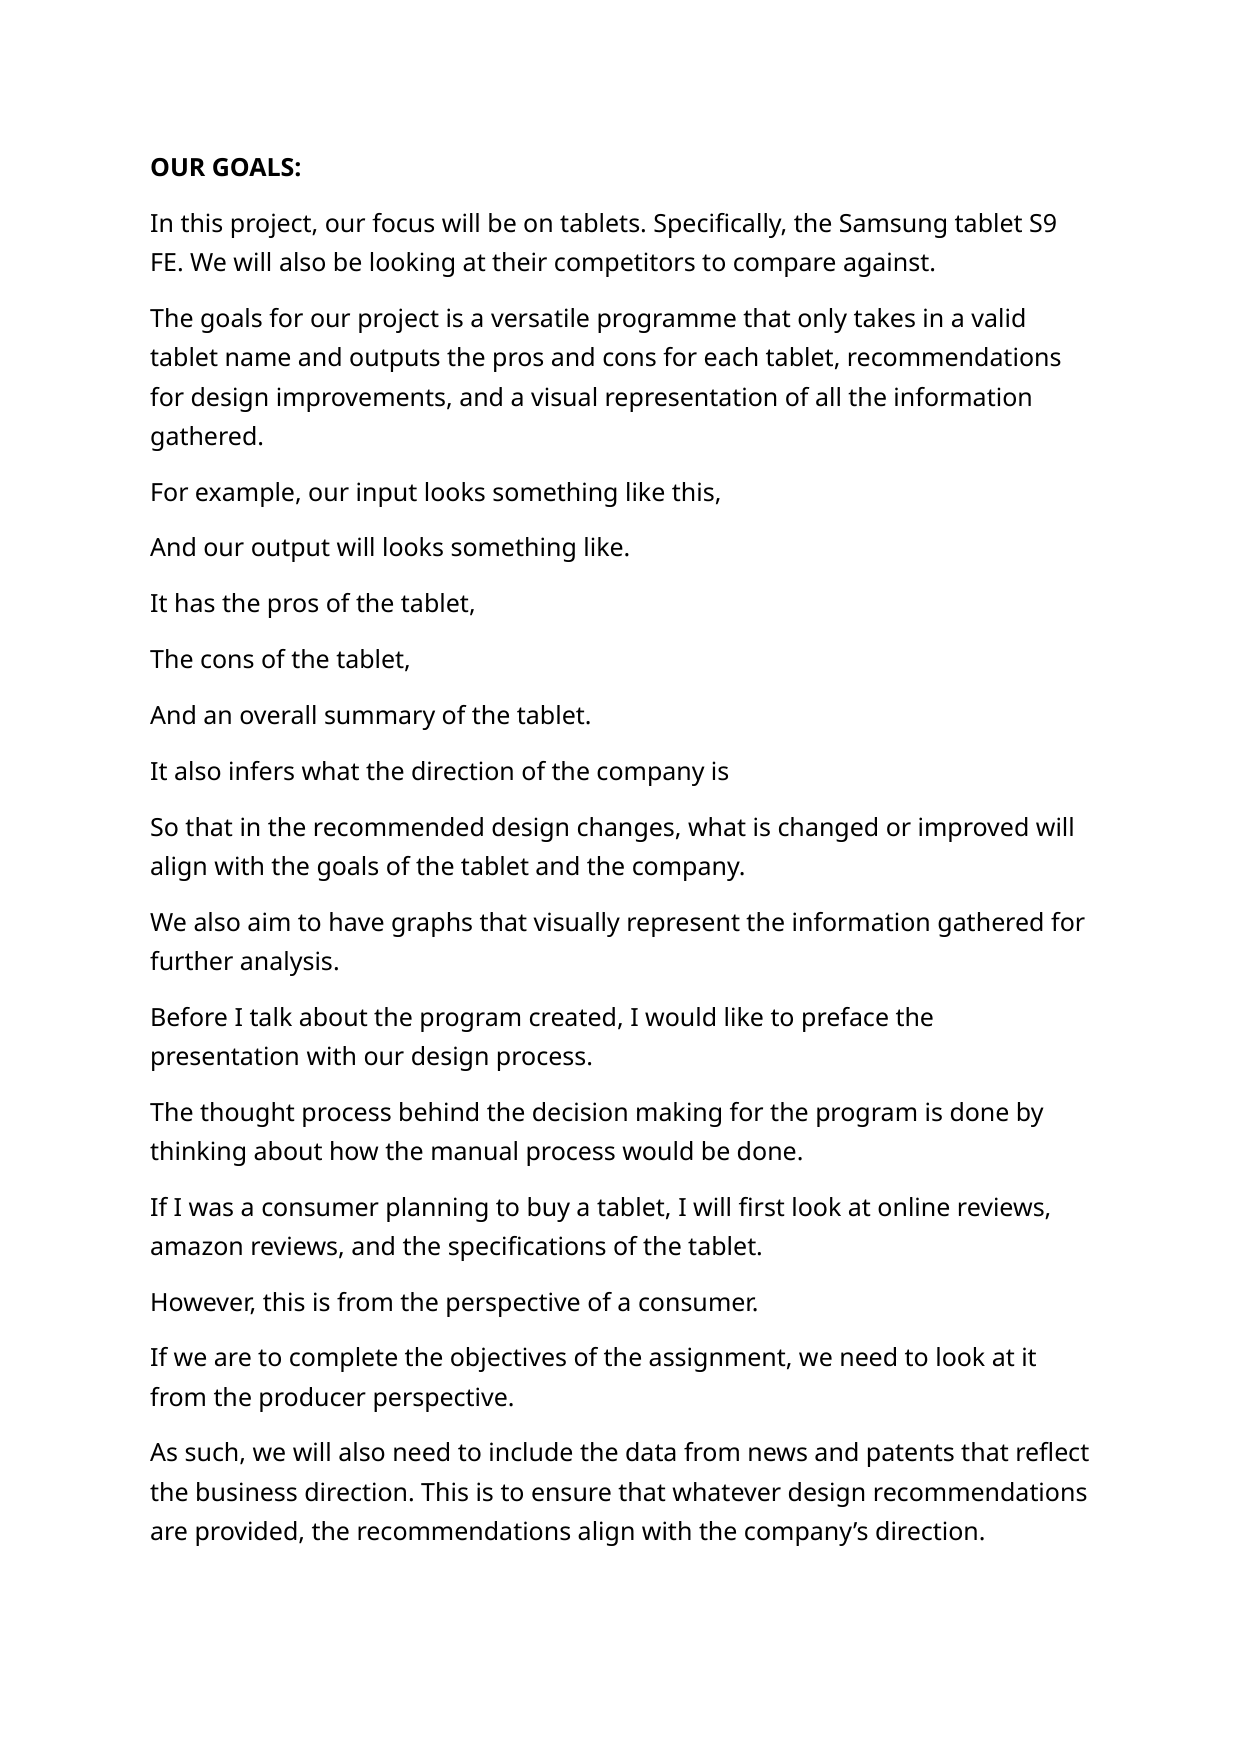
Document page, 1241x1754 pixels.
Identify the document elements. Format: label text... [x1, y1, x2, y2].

text Before I talk about the program created, I would like to preface the presentation with our design process. [150, 999, 1090, 1072]
text The cons of the tablet, [150, 642, 1090, 676]
text OUR GOALS: [150, 150, 1090, 184]
text However, this is from the perspective of a consumer. [150, 1284, 1090, 1318]
text The goals for our project is a versatile programme that only takes in a valid tablet name and outputs the pros and cons for each tablet, recommendations for design improvements, and a visual representation of all the information gathered. [150, 301, 1090, 452]
text It also infers what the direction of the company is [150, 753, 1090, 787]
text So that in the recommended design changes, what is changed or improved will align with the goals of the tablet and the company. [150, 809, 1090, 882]
text For example, our input looks something like this, [150, 474, 1090, 508]
text It has the pros of the tablet, [150, 586, 1090, 620]
text In this project, our focus will be on tablets. Specifically, the Samsung tablet S9 FE. We will also be looking at their competitors to compare against. [150, 206, 1090, 279]
text The thought process behind the decision making for the program is done by thinking about how the manual process would be done. [150, 1094, 1090, 1167]
text And an overall summary of the tablet. [150, 697, 1090, 732]
text If I was a consumer planning to buy a tablet, I will first look at online reviews, amazon reviews, and the specifications of the tablet. [150, 1189, 1090, 1262]
text If we are to complete the objectives of the assignment, we need to look at it from the producer perspective. [150, 1340, 1090, 1413]
text We also aim to have graphs that visually represent the information gathered for further analysis. [150, 904, 1090, 977]
text As such, we will also need to include the data from news and patents that reflect the business direction. This is to ensure that whatever design recommendations are provided, the recommendations align with the company’s direction. [150, 1435, 1090, 1547]
text And our output will looks something like. [150, 530, 1090, 564]
